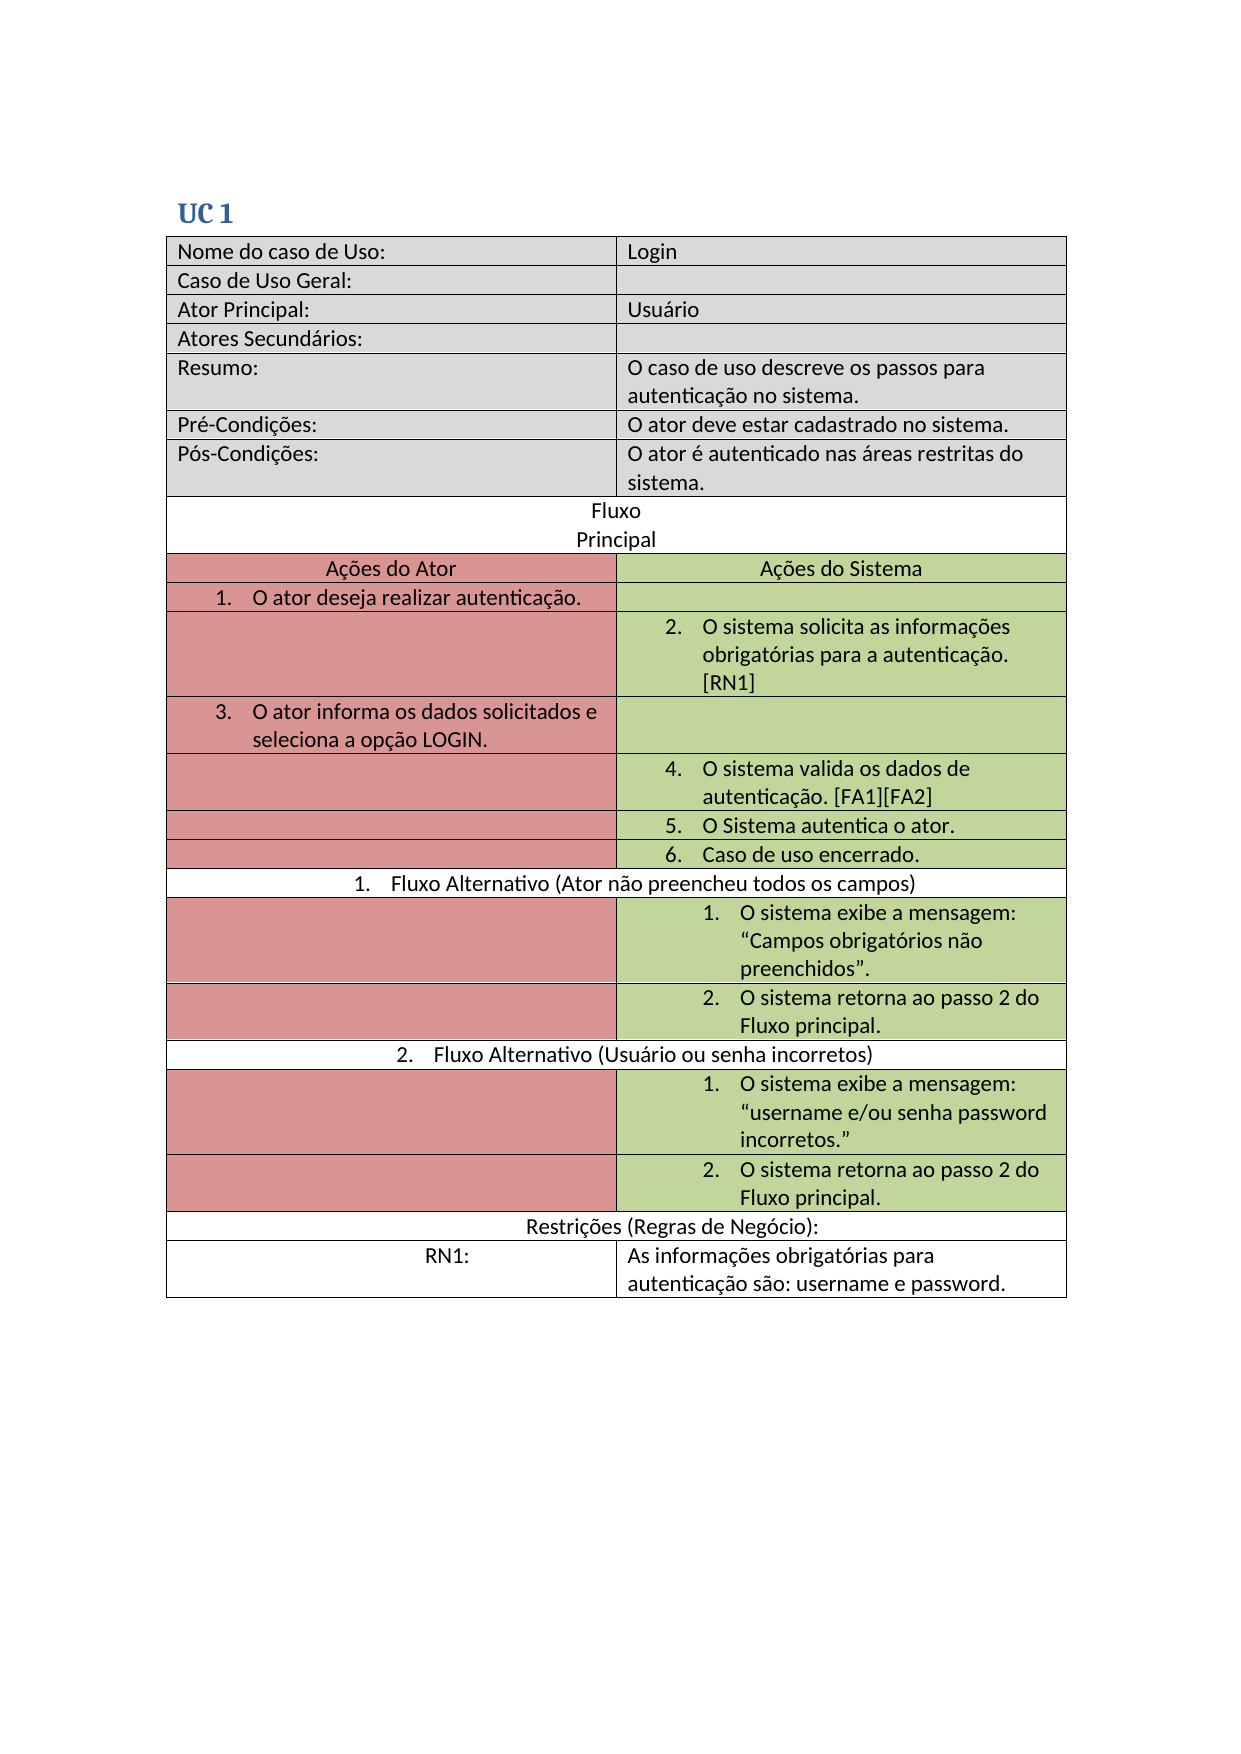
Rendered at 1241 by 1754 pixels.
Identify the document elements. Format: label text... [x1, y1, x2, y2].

table_header Login [617, 237, 1066, 265]
table_cell [167, 898, 616, 982]
table_cell Usuário [617, 295, 1066, 323]
table_cell [167, 612, 616, 696]
subtitle UC 1 [177, 198, 1063, 231]
table_cell O ator informa os dados solicitados e seleciona a opção LOGIN. [167, 697, 616, 753]
table_header Nome do caso de Uso: [167, 237, 616, 265]
table_cell Caso de Uso Geral: [167, 266, 616, 294]
table_cell Ações do Sistema [617, 554, 1066, 582]
table_cell [167, 811, 616, 839]
table_cell [617, 697, 1066, 753]
table_cell Atores Secundários: [167, 324, 616, 352]
table_cell O sistema valida os dados de autenticação. [FA1][FA2] [617, 754, 1066, 810]
table_cell O sistema exibe a mensagem: “username e/ou senha password incorretos.” [617, 1070, 1066, 1154]
table_cell Pós-Condições: [167, 440, 616, 496]
table_cell Ações do Ator [167, 554, 616, 582]
table_cell [167, 984, 616, 1039]
table_cell [617, 583, 1066, 611]
table_cell [167, 754, 616, 810]
table_cell Caso de uso encerrado. [617, 840, 1066, 868]
table_cell Pré-Condições: [167, 411, 616, 438]
table_cell Restrições (Regras de Negócio): [167, 1212, 1066, 1240]
table_cell Fluxo Principal [167, 497, 1066, 553]
table_cell [167, 1070, 616, 1154]
table_cell RN1: [167, 1241, 616, 1297]
table_cell [167, 1155, 616, 1211]
table_cell Fluxo Alternativo (Usuário ou senha incorretos) [167, 1041, 1066, 1068]
table_cell As informações obrigatórias para autenticação são: username e password. [617, 1241, 1066, 1297]
table_cell Ator Principal: [167, 295, 616, 323]
table_cell [167, 840, 616, 868]
table_cell [617, 266, 1066, 294]
table_cell [617, 324, 1066, 352]
table_cell O sistema retorna ao passo 2 do Fluxo principal. [617, 984, 1066, 1039]
table_cell O Sistema autentica o ator. [617, 811, 1066, 839]
table_cell Fluxo Alternativo (Ator não preencheu todos os campos) [167, 869, 1066, 897]
table_cell Resumo: [167, 354, 616, 409]
table_cell O sistema exibe a mensagem: “Campos obrigatórios não preenchidos”. [617, 898, 1066, 982]
table_cell O ator é autenticado nas áreas restritas do sistema. [617, 440, 1066, 496]
table_cell O ator deseja realizar autenticação. [167, 583, 616, 611]
table_cell O ator deve estar cadastrado no sistema. [617, 411, 1066, 438]
table_cell O caso de uso descreve os passos para autenticação no sistema. [617, 354, 1066, 409]
table_cell O sistema solicita as informações obrigatórias para a autenticação. [RN1] [617, 612, 1066, 696]
table_cell O sistema retorna ao passo 2 do Fluxo principal. [617, 1155, 1066, 1211]
